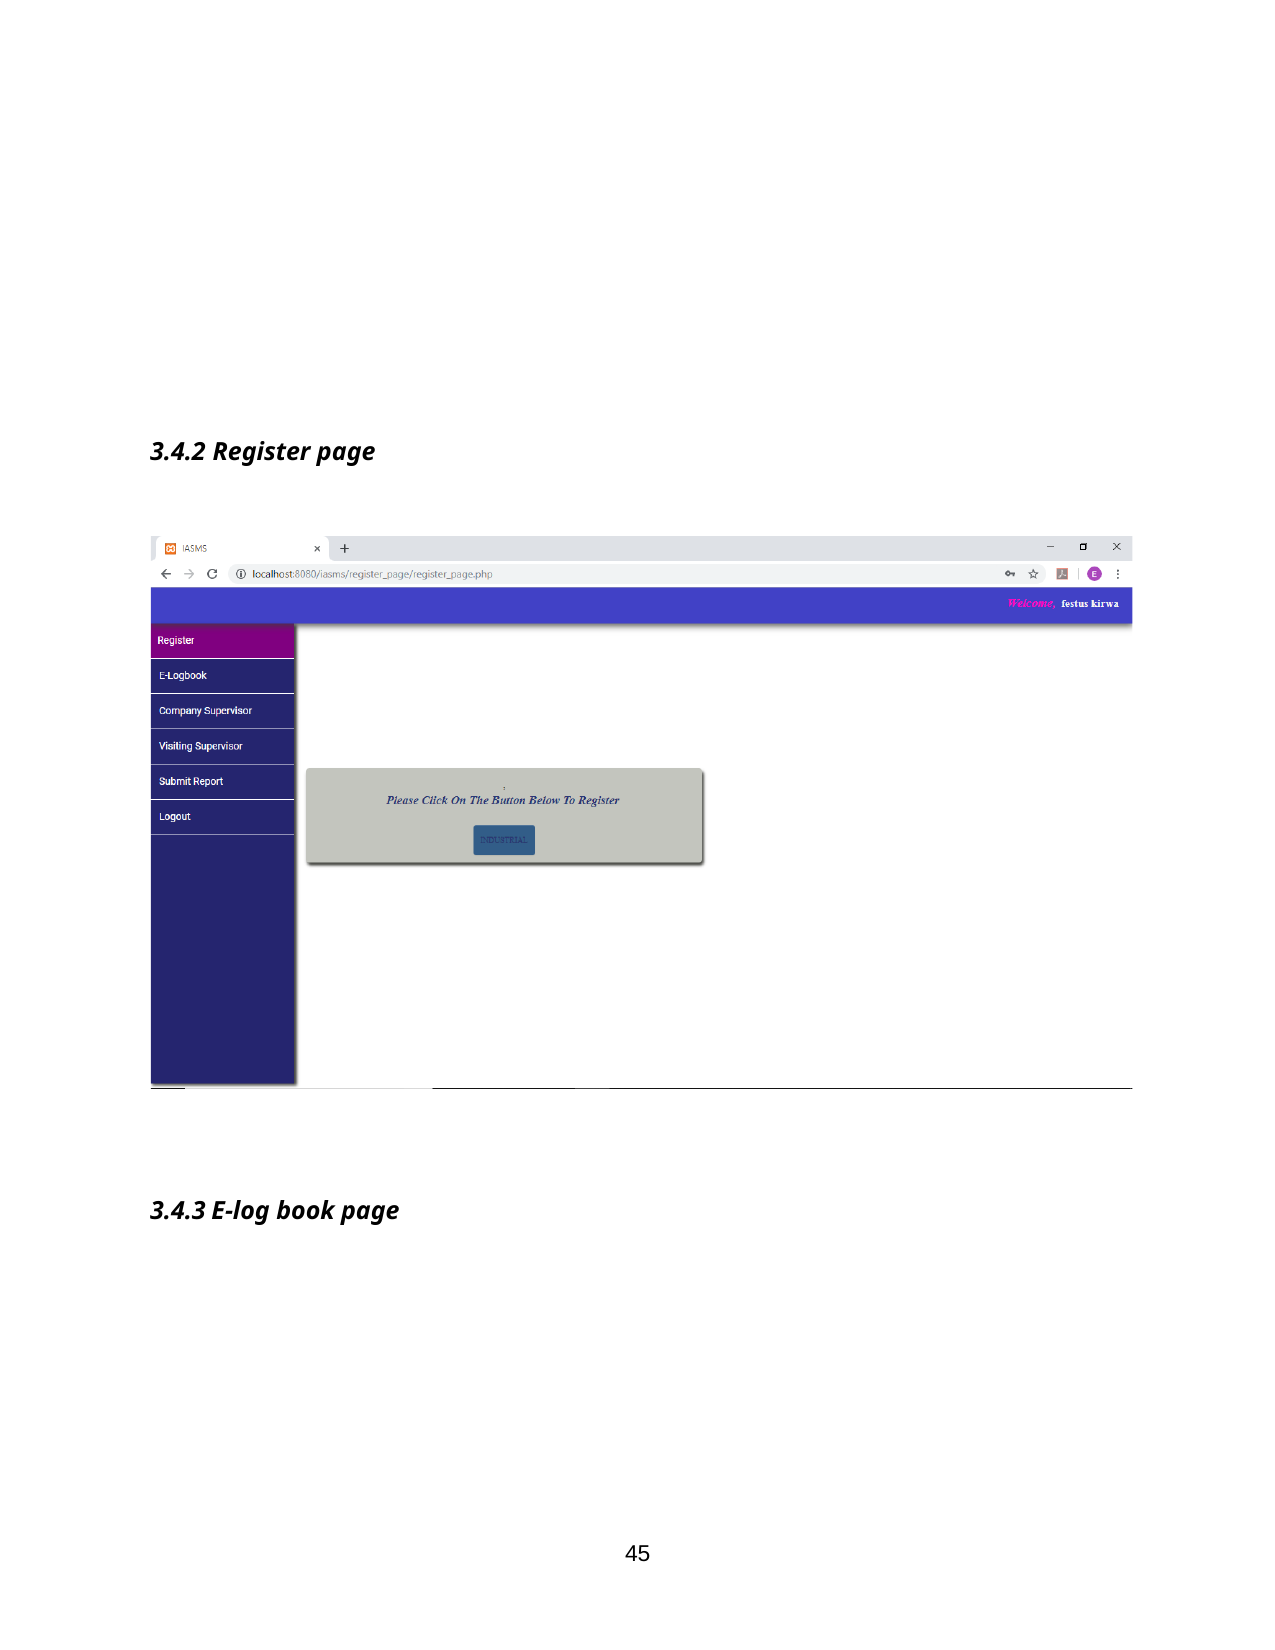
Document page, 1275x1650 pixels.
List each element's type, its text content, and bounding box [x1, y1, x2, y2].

list E-log book page [150, 1193, 1142, 1227]
picture [150, 536, 1133, 1089]
subtitle Register page [150, 434, 1142, 468]
